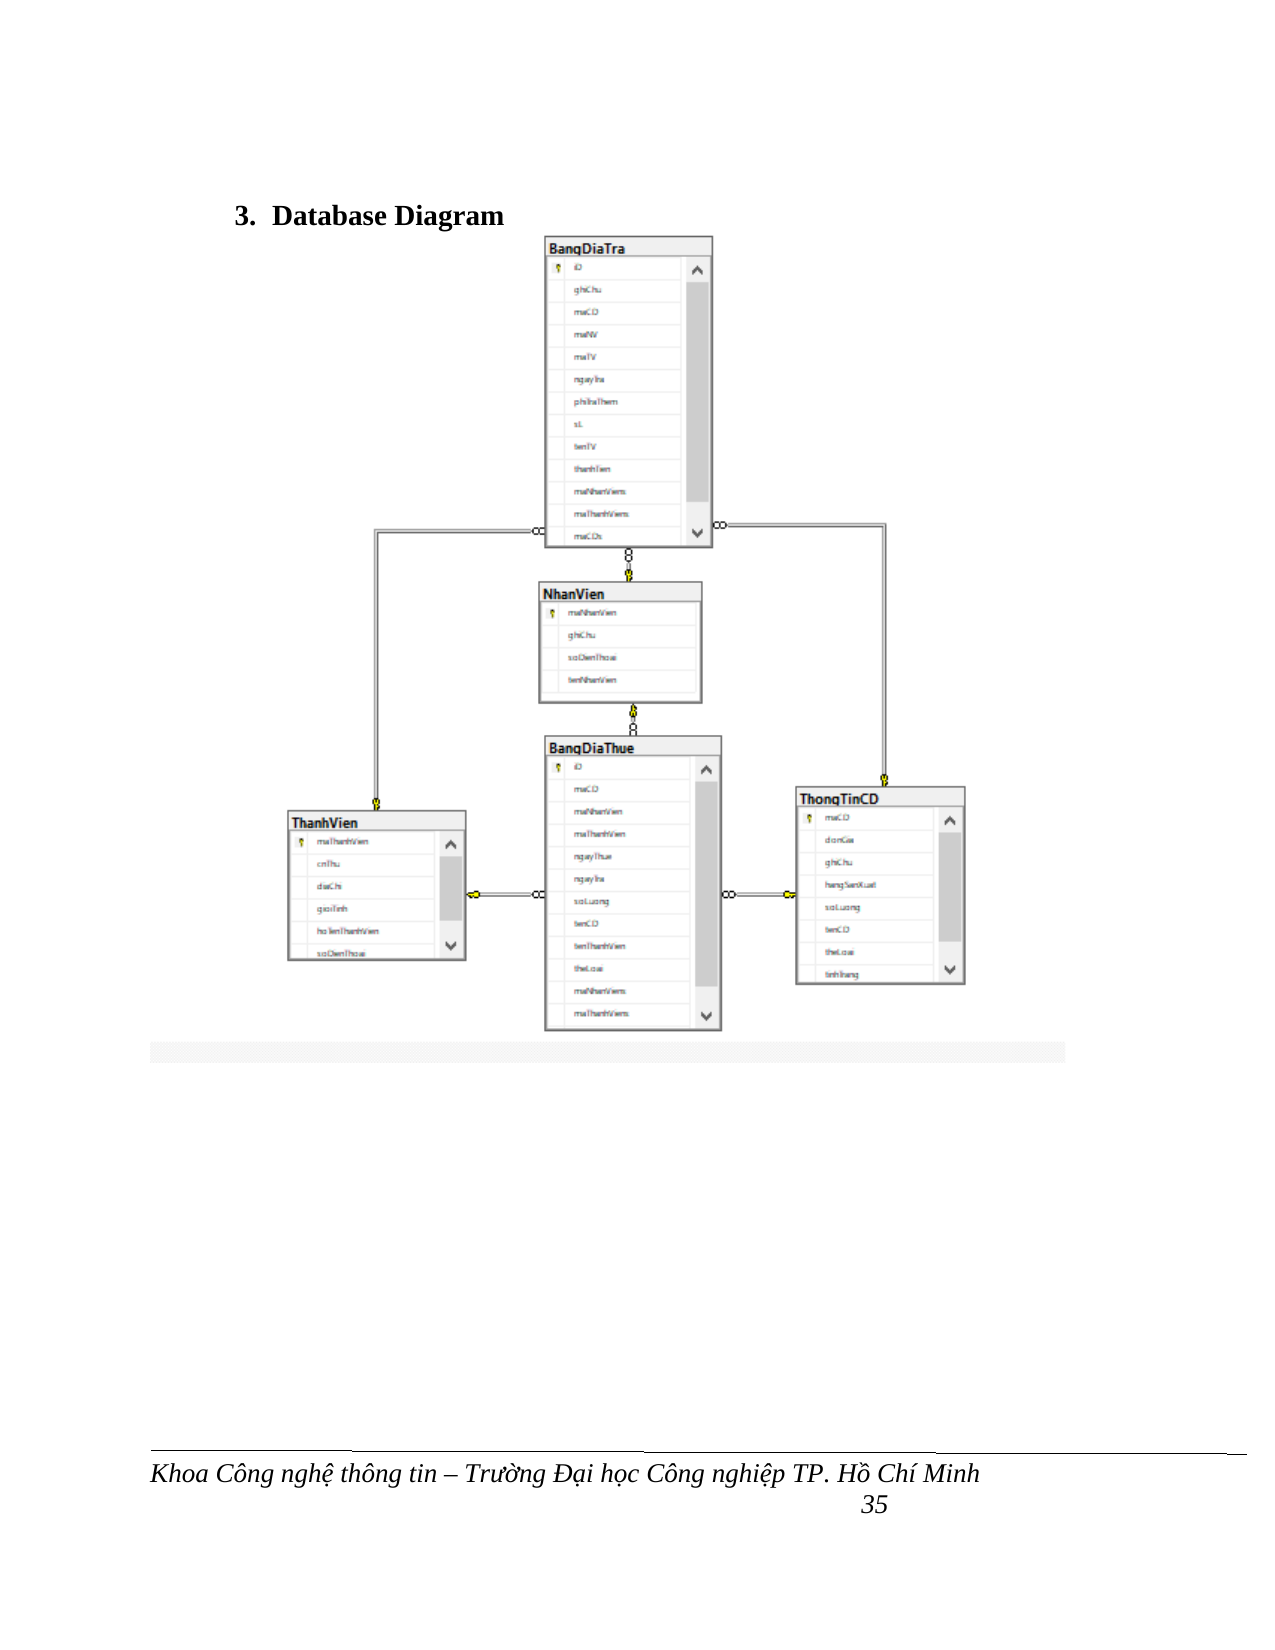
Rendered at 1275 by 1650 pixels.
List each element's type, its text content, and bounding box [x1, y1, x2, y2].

subtitle Database Diagram [234, 198, 1125, 231]
picture [150, 233, 1066, 1063]
